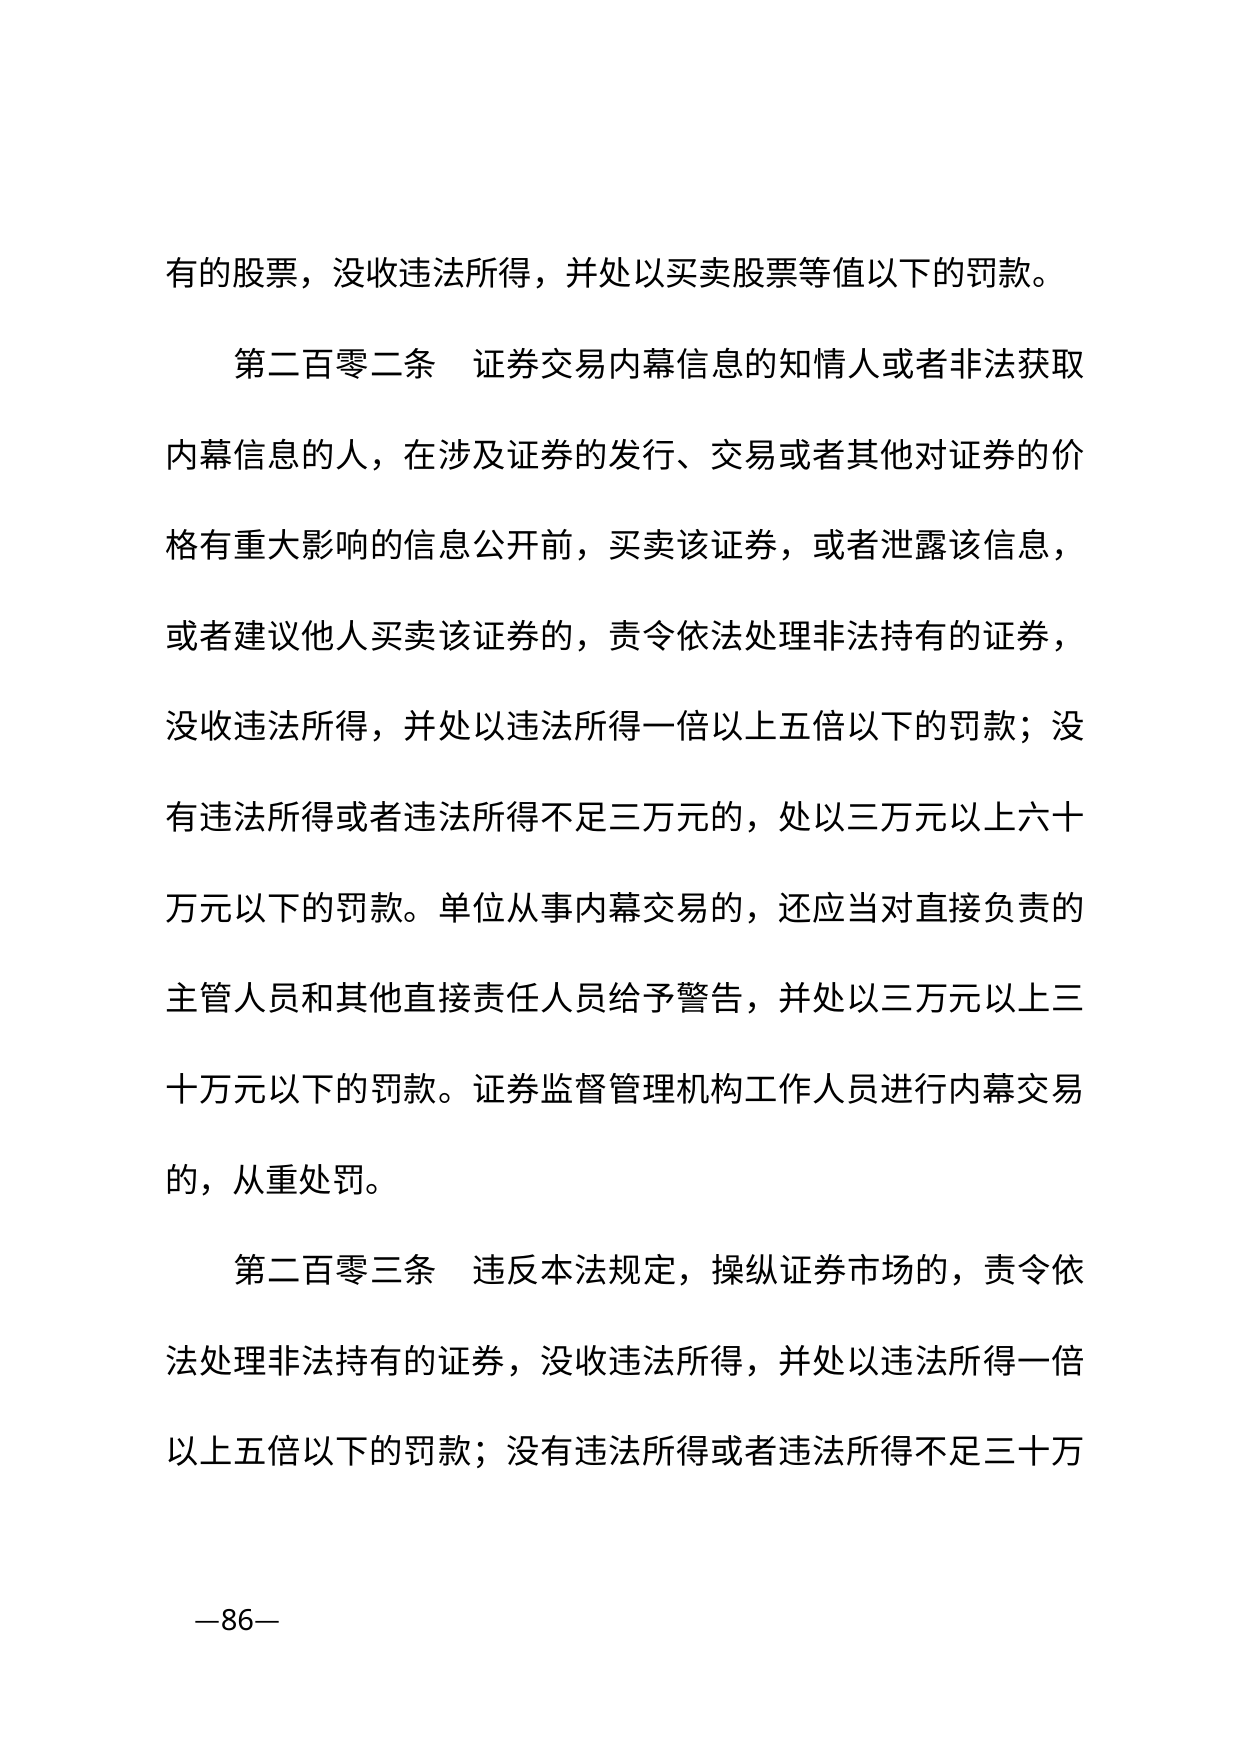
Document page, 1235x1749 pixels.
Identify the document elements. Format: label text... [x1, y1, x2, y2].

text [165, 226, 1087, 317]
text 第二百零二条 证券交易内幕信息的知情人或者非法获取内幕信息的人，在涉及证券的发行、交易或者其他对证券的价格有重大影响的信息公开前，买卖该证券，或者泄露该信息，或者建议他人买卖该证券的，责令依法处理非法持有的证券，没收违法所得，并处以违法所得一倍以上五倍以下的罚款；没有违法所得或者违法所得不足三万元的，处以三万元以上六十万元以下的罚款。单位从事内幕交易的，还应当对直接负责的主管人员和其他直接责任人员给予警告，并处以三万元以上三十万元以下的罚款。证券监督管理机构工作人员进行内幕交易的，从重处罚。 [165, 317, 1087, 1223]
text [165, 1223, 1087, 1495]
